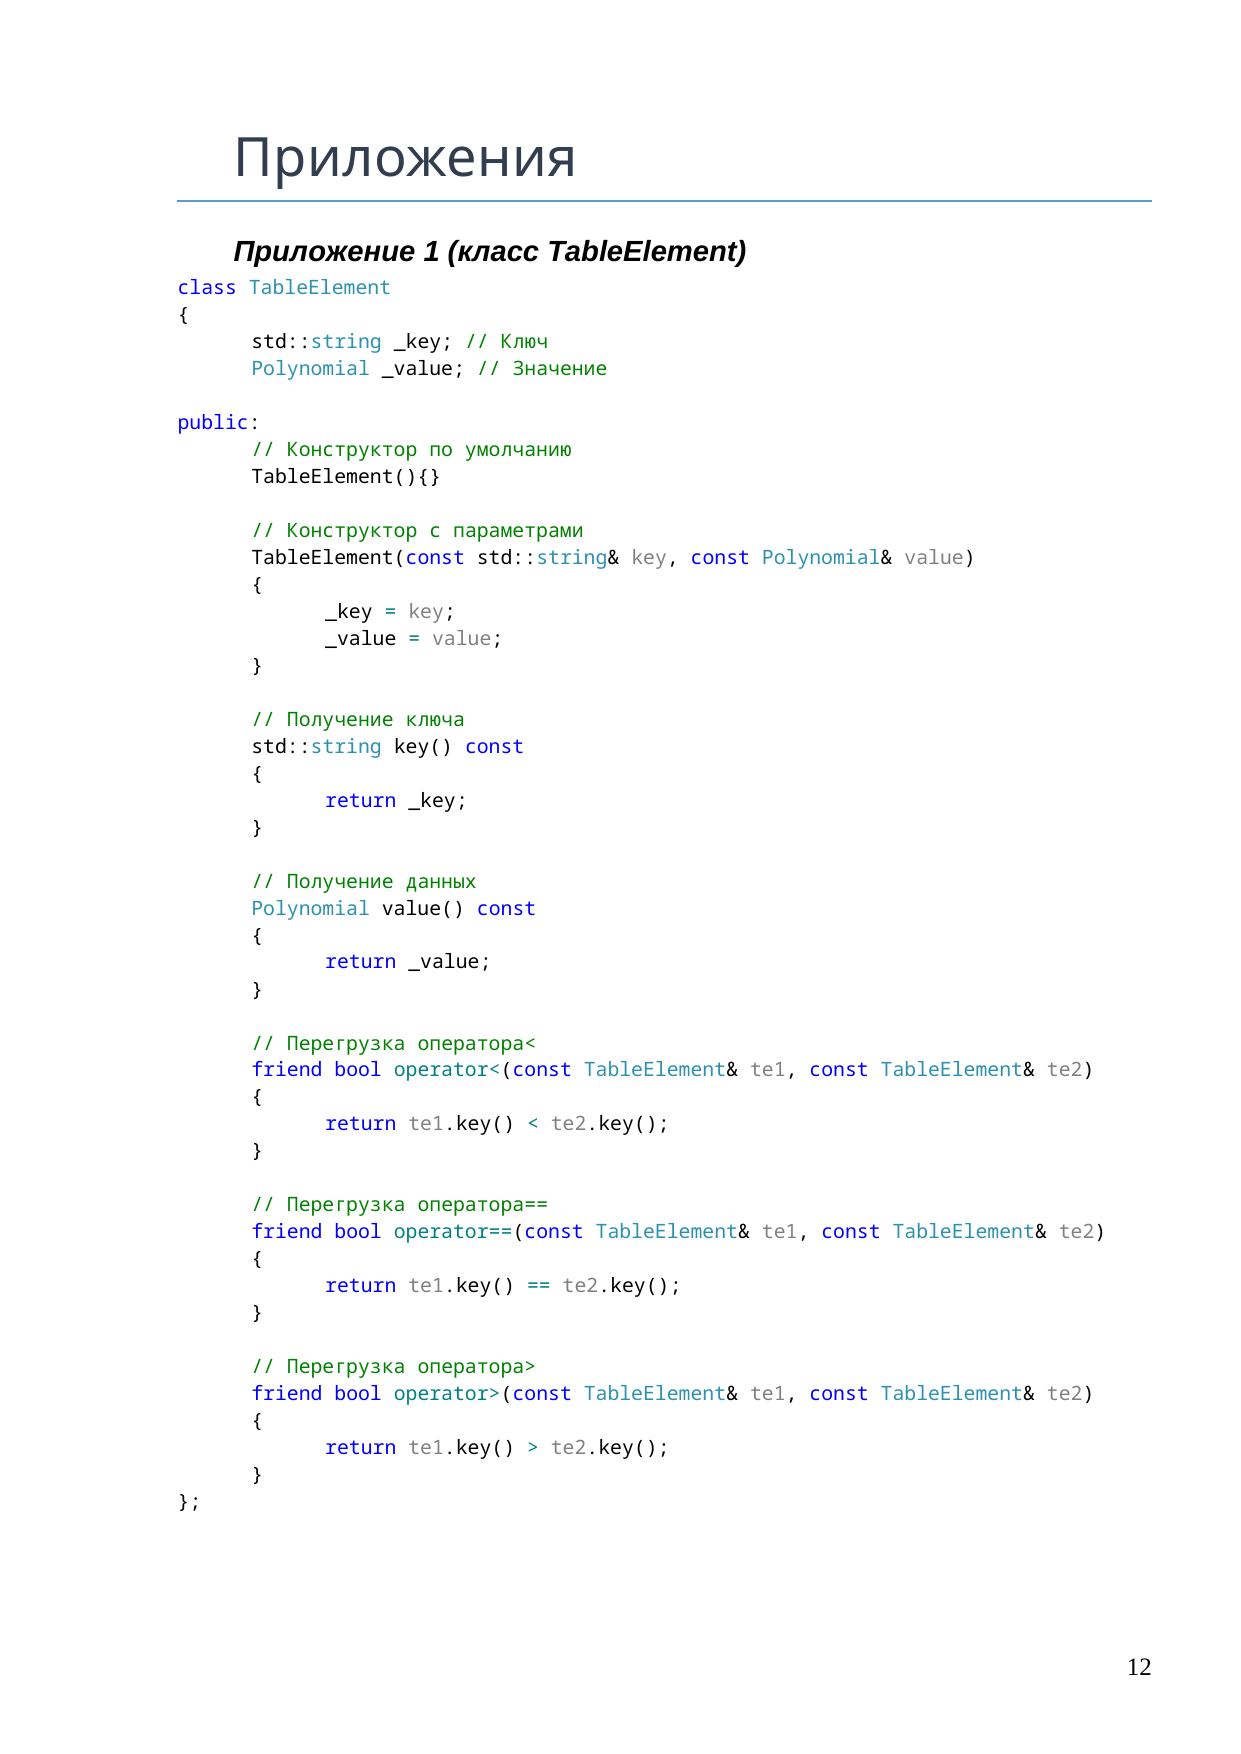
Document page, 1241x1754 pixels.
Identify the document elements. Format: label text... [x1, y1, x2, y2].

text { [177, 1083, 1152, 1110]
text return te1.key() < te2.key(); [177, 1110, 1152, 1137]
text friend bool operator==(const TableElement& te1, const TableElement& te2) [177, 1218, 1152, 1244]
text _key = key; [177, 597, 1152, 624]
text std::string key() const [177, 732, 1152, 759]
text { [177, 300, 1152, 327]
text Polynomial value() const [177, 894, 1152, 921]
text TableElement(){} [177, 462, 1152, 489]
text Polynomial _value; // Значение [177, 354, 1152, 381]
text return _value; [177, 948, 1152, 975]
text TableElement(const std::string& key, const Polynomial& value) [177, 543, 1152, 570]
text } [177, 1460, 1152, 1487]
text // Получение ключа [177, 705, 1152, 732]
title Приложения [177, 118, 1152, 200]
text friend bool operator>(const TableElement& te1, const TableElement& te2) [177, 1379, 1152, 1406]
text return te1.key() == te2.key(); [177, 1272, 1152, 1298]
text } [177, 1137, 1152, 1164]
text { [177, 1244, 1152, 1272]
subtitle Приложение 1 (класс TableElement) [177, 233, 1152, 267]
text // Перегрузка оператора> [177, 1352, 1152, 1379]
text } [177, 975, 1152, 1002]
text friend bool operator<(const TableElement& te1, const TableElement& te2) [177, 1056, 1152, 1083]
text } [177, 651, 1152, 678]
text { [177, 1406, 1152, 1433]
text // Перегрузка оператора< [177, 1029, 1152, 1056]
text public: [177, 408, 1152, 435]
text return _key; [177, 786, 1152, 813]
text class TableElement [177, 273, 1152, 300]
text { [177, 921, 1152, 948]
text _value = value; [177, 624, 1152, 651]
text std::string _key; // Ключ [177, 327, 1152, 354]
text return te1.key() > te2.key(); [177, 1433, 1152, 1460]
text { [177, 759, 1152, 786]
text } [177, 1298, 1152, 1326]
text // Перегрузка оператора== [177, 1191, 1152, 1218]
text // Конструктор с параметрами [177, 516, 1152, 543]
text // Получение данных [177, 867, 1152, 894]
text // Конструктор по умолчанию [177, 435, 1152, 462]
text } [177, 813, 1152, 840]
text { [177, 570, 1152, 597]
text }; [177, 1487, 1152, 1514]
